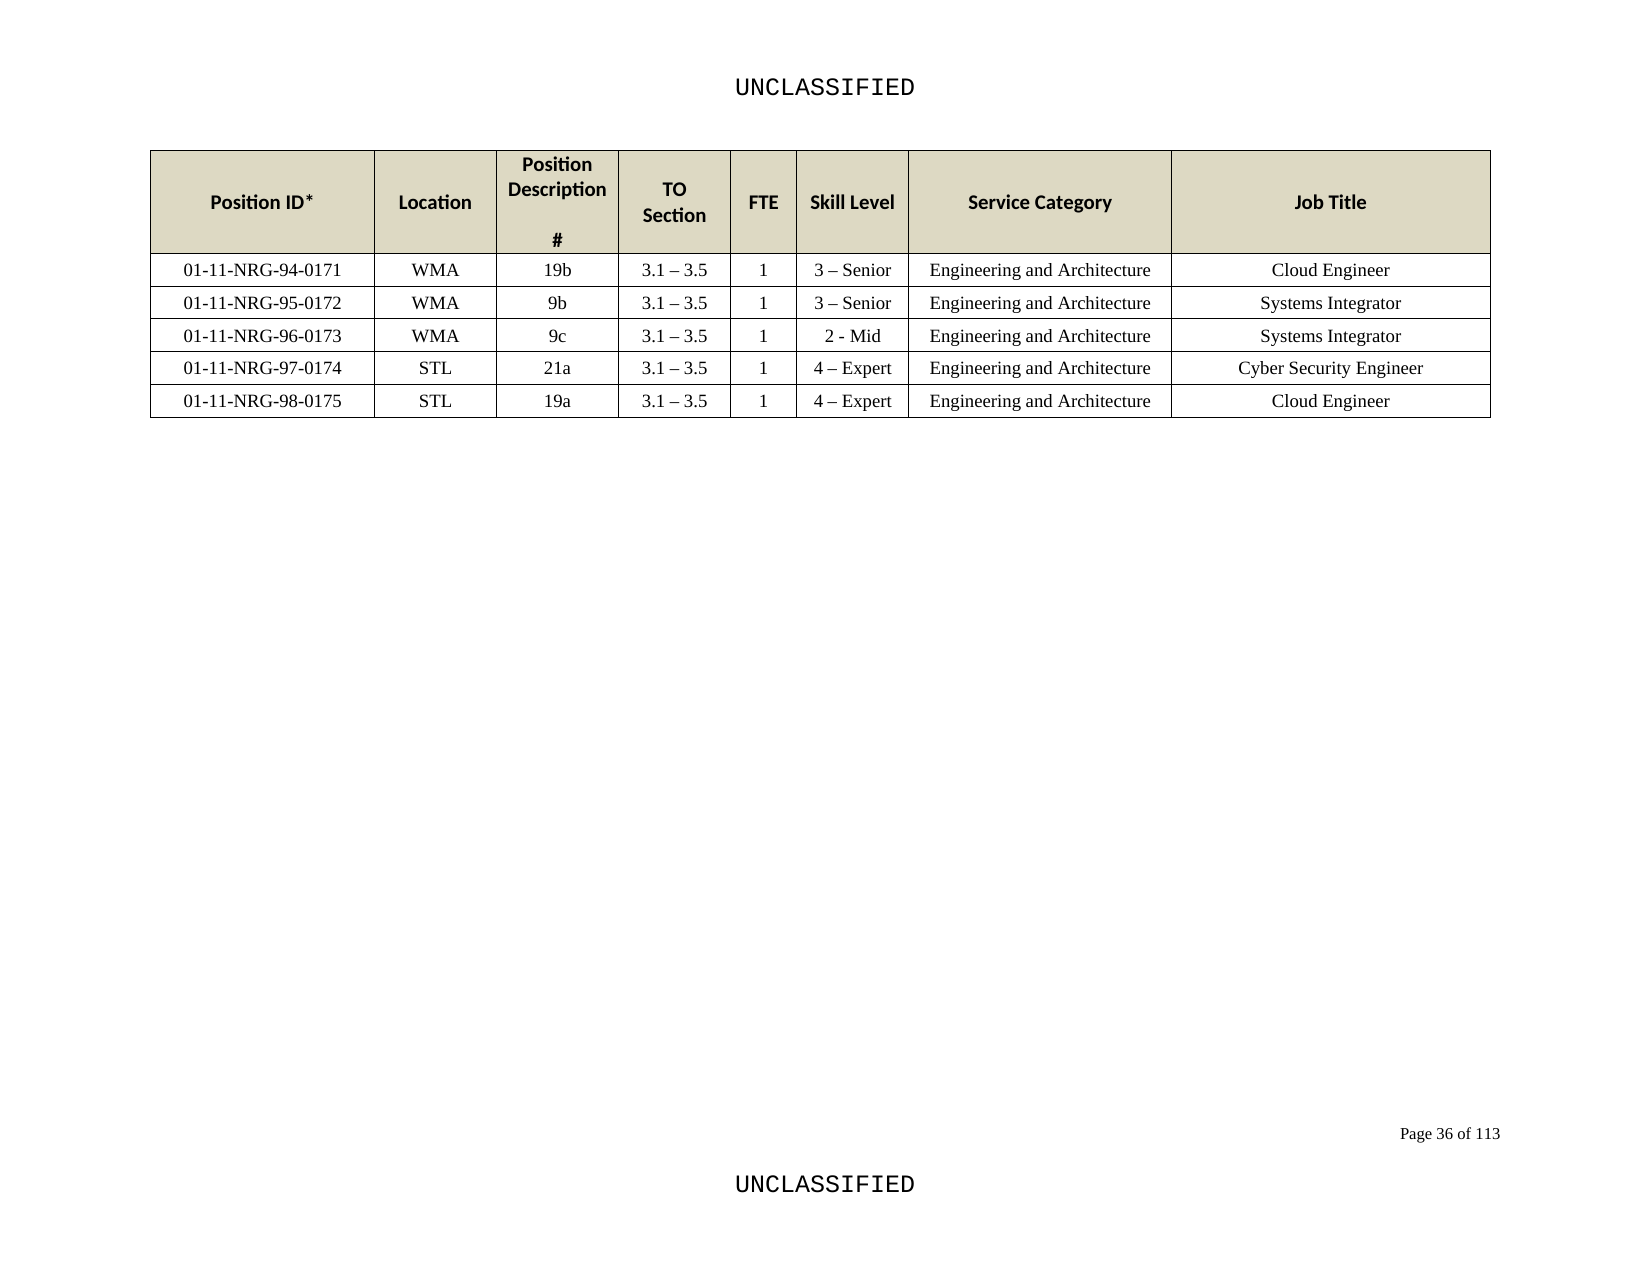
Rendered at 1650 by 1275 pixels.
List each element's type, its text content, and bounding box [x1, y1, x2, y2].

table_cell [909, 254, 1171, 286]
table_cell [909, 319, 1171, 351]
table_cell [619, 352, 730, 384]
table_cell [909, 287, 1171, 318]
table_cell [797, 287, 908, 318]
table_header Position ID* [151, 151, 374, 253]
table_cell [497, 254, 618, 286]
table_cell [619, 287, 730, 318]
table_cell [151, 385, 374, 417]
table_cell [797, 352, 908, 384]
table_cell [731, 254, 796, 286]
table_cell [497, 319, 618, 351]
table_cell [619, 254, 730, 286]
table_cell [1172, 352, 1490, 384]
table_header Skill Level [797, 151, 908, 253]
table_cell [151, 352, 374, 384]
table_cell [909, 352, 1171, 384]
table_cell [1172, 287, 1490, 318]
table_header Job Title [1172, 151, 1490, 253]
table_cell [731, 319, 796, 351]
table_header Service Category [909, 151, 1171, 253]
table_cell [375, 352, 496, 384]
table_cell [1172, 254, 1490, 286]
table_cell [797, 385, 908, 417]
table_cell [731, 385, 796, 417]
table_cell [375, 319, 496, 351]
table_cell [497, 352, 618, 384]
table_header Location [375, 151, 496, 253]
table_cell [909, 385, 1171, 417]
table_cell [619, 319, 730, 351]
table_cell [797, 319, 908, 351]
table_header TO Section [619, 151, 730, 253]
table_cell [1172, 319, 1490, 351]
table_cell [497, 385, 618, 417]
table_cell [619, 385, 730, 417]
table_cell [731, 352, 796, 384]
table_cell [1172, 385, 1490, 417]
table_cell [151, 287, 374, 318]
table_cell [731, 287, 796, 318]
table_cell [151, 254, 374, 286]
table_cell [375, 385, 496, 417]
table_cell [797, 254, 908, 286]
table_header FTE [731, 151, 796, 253]
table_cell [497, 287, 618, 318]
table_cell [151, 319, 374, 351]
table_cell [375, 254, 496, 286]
table_header Position Description # [497, 151, 618, 253]
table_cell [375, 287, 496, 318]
